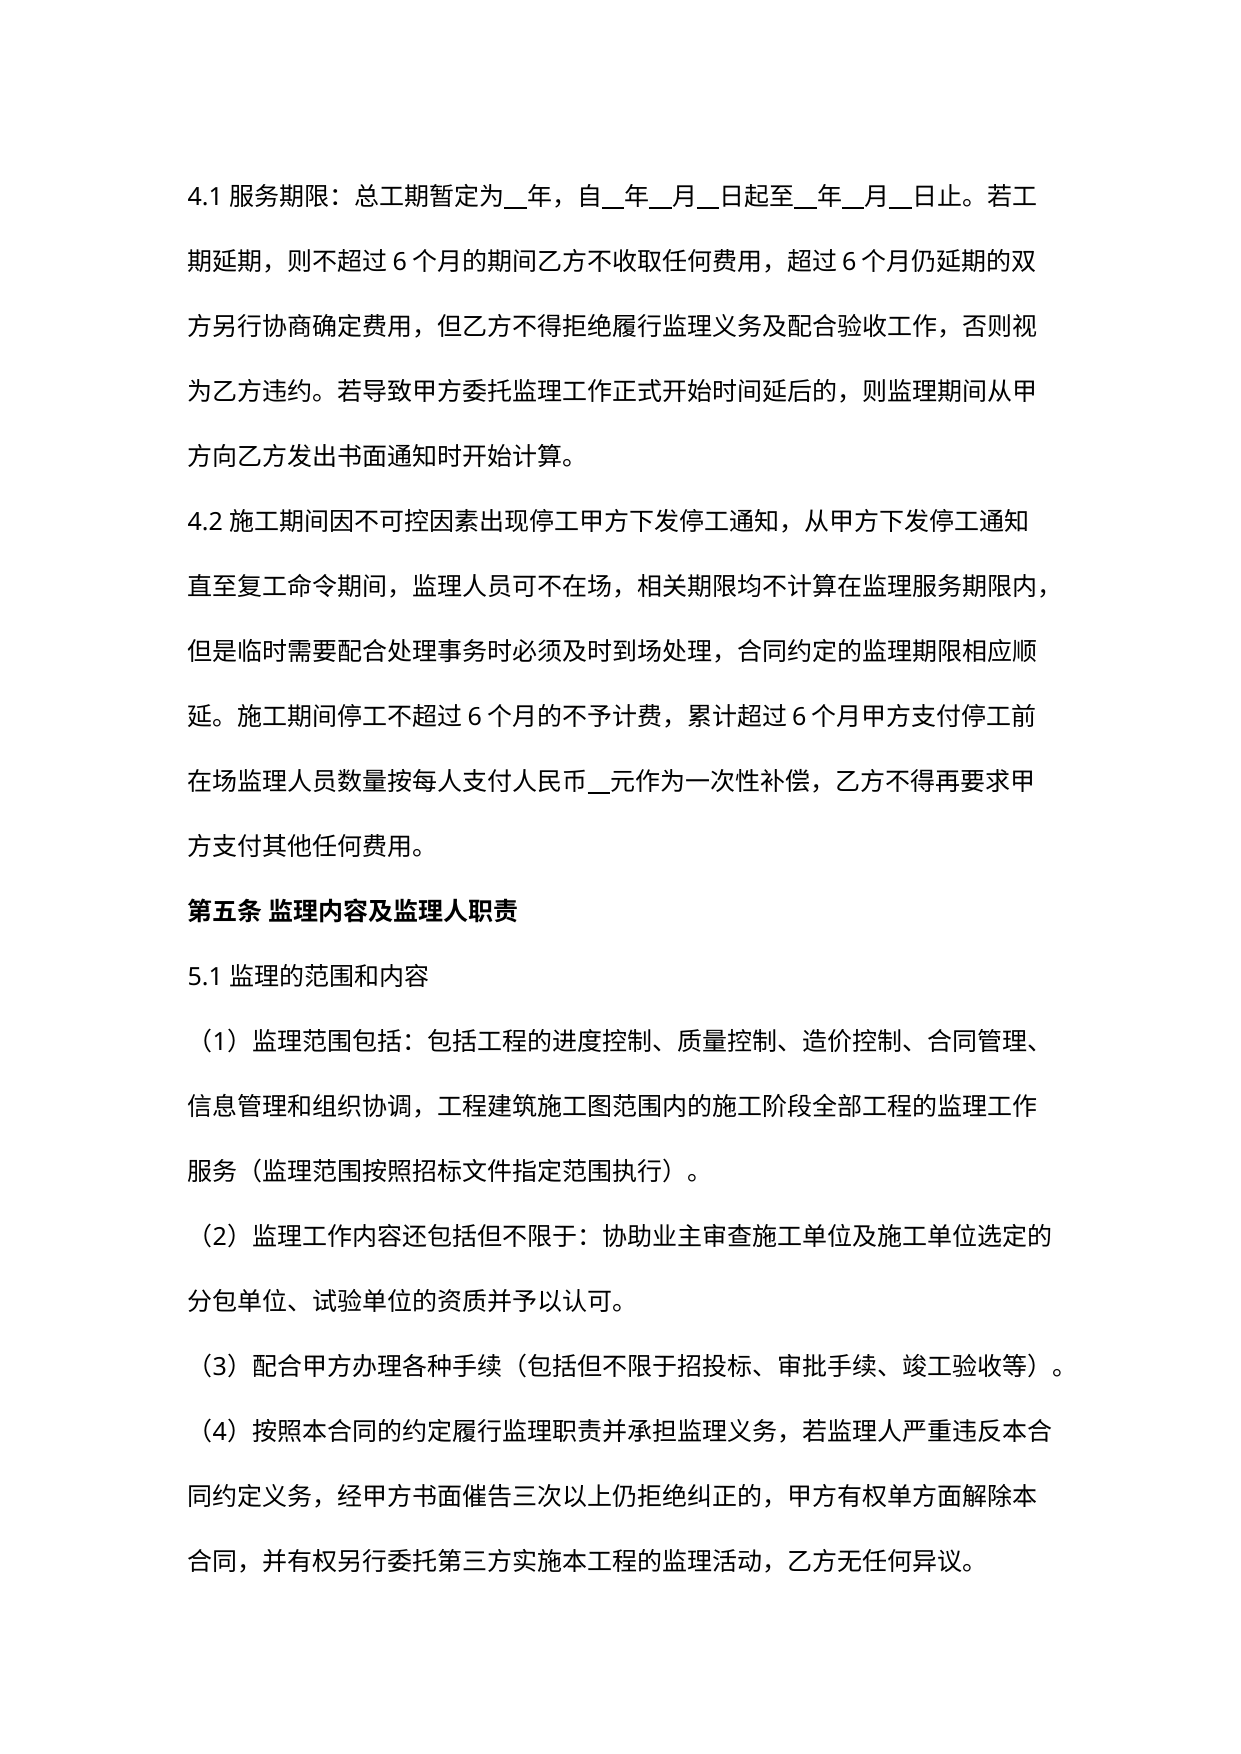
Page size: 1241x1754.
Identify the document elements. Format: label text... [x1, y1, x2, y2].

text 5.1 监理的范围和内容 [187, 942, 1053, 1007]
text 4.2 施工期间因不可控因素出现停工甲方下发停工通知，从甲方下发停工通知直至复工命令期间，监理人员可不在场，相关期限均不计算在监理服务期限内，但是临时需要配合处理事务时必须及时到场处理，合同约定的监理期限相应顺延。施工期间停工不超过6个月的不予计费，累计超过6个月甲方支付停工前在场监理人员数量按每人支付人民币 元作为一次性补偿，乙方不得再要求甲方支付其他任何费用。 [187, 487, 1053, 877]
text （4）按照本合同的约定履行监理职责并承担监理义务，若监理人严重违反本合同约定义务，经甲方书面催告三次以上仍拒绝纠正的，甲方有权单方面解除本合同，并有权另行委托第三方实施本工程的监理活动，乙方无任何异议。 [187, 1397, 1053, 1592]
text （1）监理范围包括：包括工程的进度控制、质量控制、造价控制、合同管理、信息管理和组织协调，工程建筑施工图范围内的施工阶段全部工程的监理工作服务（监理范围按照招标文件指定范围执行）。 [187, 1007, 1053, 1202]
subtitle 第五条 监理内容及监理人职责 [187, 877, 1053, 942]
text （3）配合甲方办理各种手续（包括但不限于招投标、审批手续、竣工验收等）。 [187, 1332, 1053, 1397]
text 4.1 服务期限：总工期暂定为 年，自 年 月 日起至 年 月 日止。若工期延期，则不超过6个月的期间乙方不收取任何费用，超过6个月仍延期的双方另行协商确定费用，但乙方不得拒绝履行监理义务及配合验收工作，否则视为乙方违约。若导致甲方委托监理工作正式开始时间延后的，则监理期间从甲方向乙方发出书面通知时开始计算。 [187, 162, 1053, 487]
text （2）监理工作内容还包括但不限于：协助业主审查施工单位及施工单位选定的分包单位、试验单位的资质并予以认可。 [187, 1202, 1053, 1332]
